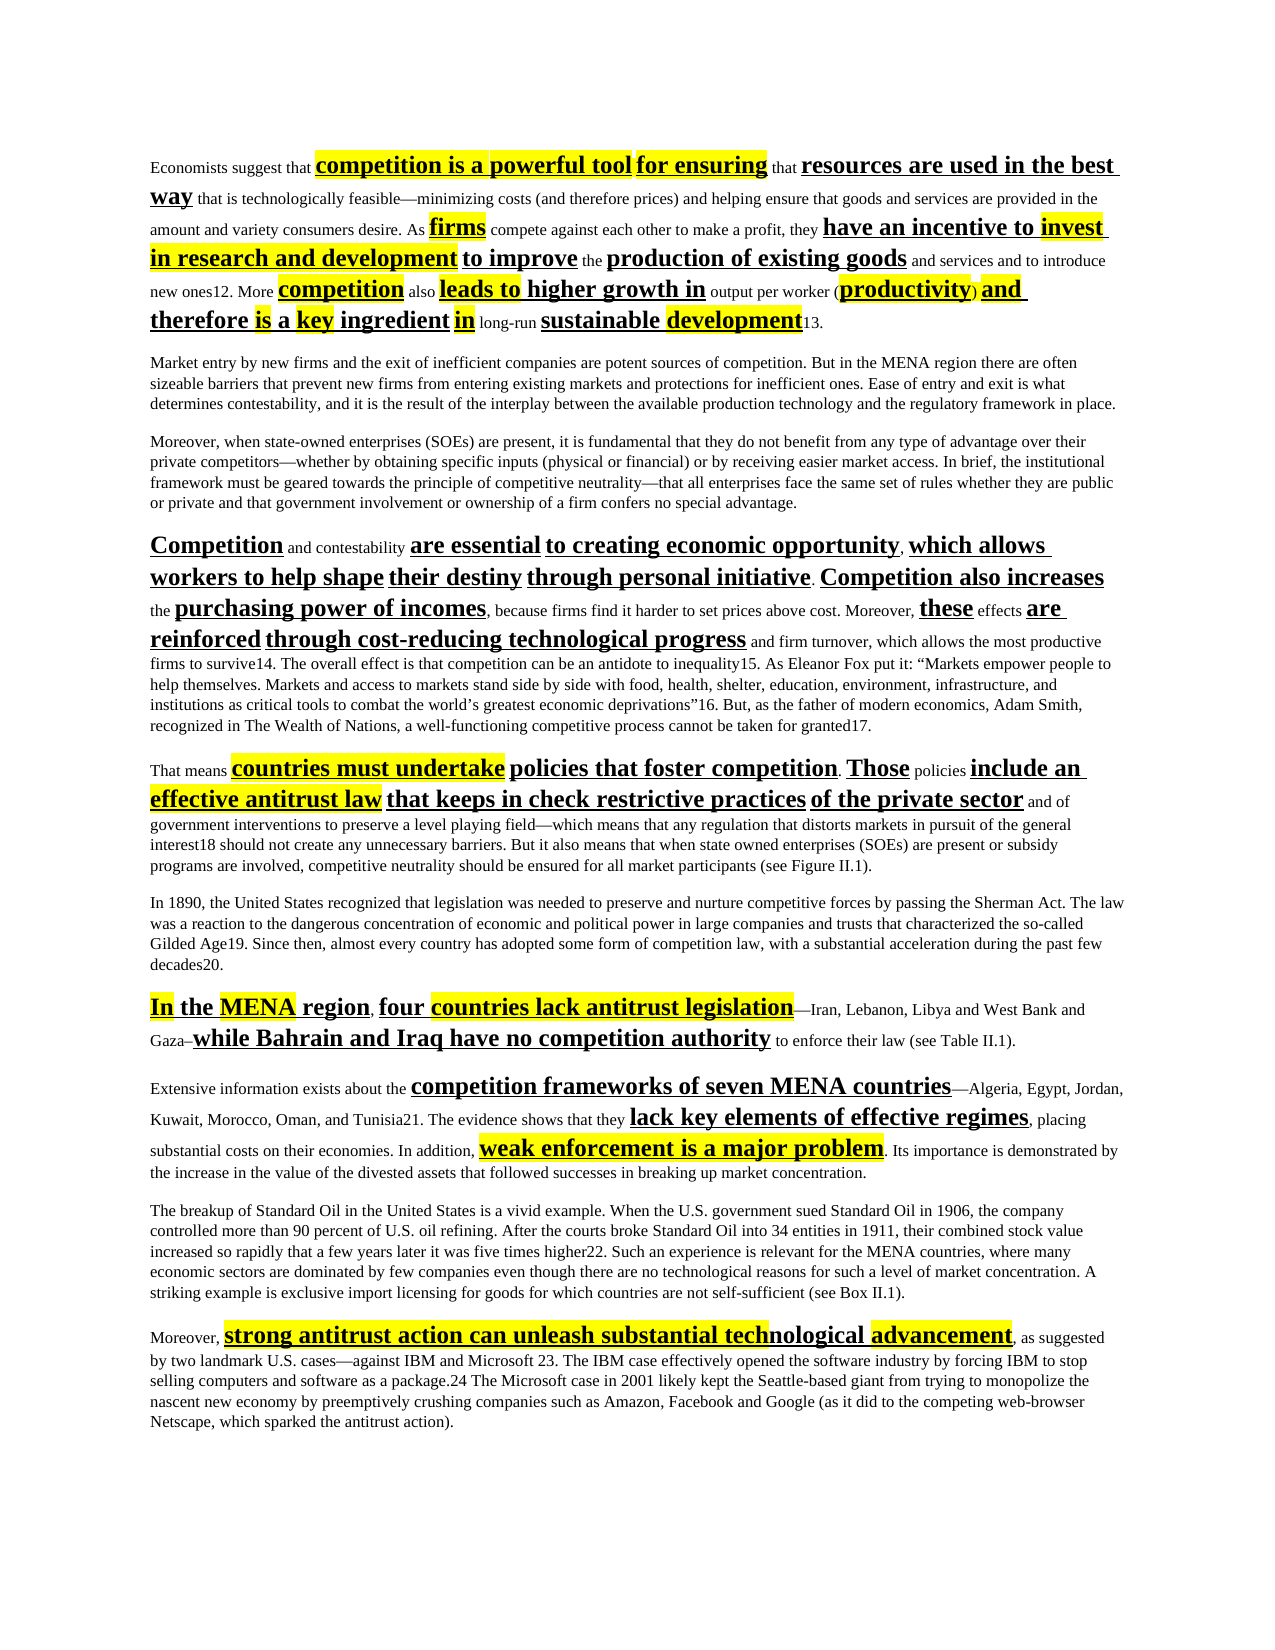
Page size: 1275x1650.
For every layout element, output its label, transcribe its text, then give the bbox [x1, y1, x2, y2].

text Competition and contestability are essential to creating economic opportunity, which allows workers to help shape their destiny through personal initiative. Competition also increases the purchasing power of incomes, because firms find it harder to set prices above cost. Moreover, these effects are reinforced through cost-reducing technological progress and firm turnover, which allows the most productive firms to survive14. The overall effect is that competition can be an antidote to inequality15. As Eleanor Fox put it: “Markets empower people to help themselves. Markets and access to markets stand side by side with food, health, shelter, education, environment, infrastructure, and institutions as critical tools to combat the world’s greatest economic deprivations”16. But, as the father of modern economics, Adam Smith, recognized in The Wealth of Nations, a well-functioning competitive process cannot be taken for granted17. [150, 531, 1125, 735]
text Market entry by new firms and the exit of inefficient companies are potent sources of competition. But in the MENA region there are often sizeable barriers that prevent new firms from entering existing markets and protections for inefficient ones. Ease of entry and exit is what determines contestability, and it is the result of the interplay between the available production technology and the regulatory framework in place. [150, 353, 1125, 413]
text Extensive information exists about the competition frameworks of seven MENA countries—Algeria, Egypt, Jordan, Kuwait, Morocco, Oman, and Tunisia21. The evidence shows that they lack key elements of effective regimes, placing substantial costs on their economies. In addition, weak enforcement is a major problem. Its importance is demonstrated by the increase in the value of the divested assets that followed successes in breaking up market concentration. [150, 1071, 1125, 1182]
text Moreover, strong antitrust action can unleash substantial technological advancement, as suggested by two landmark U.S. cases—against IBM and Microsoft 23. The IBM case effectively opened the software industry by forcing IBM to stop selling computers and software as a package.24 The Microsoft case in 2001 likely kept the Seattle-based giant from trying to monopolize the nascent new economy by preemptively crushing companies such as Amazon, Facebook and Google (as it did to the competing web-browser Netscape, which sparked the antitrust action). [150, 1320, 1125, 1431]
text Moreover, when state-owned enterprises (SOEs) are present, it is fundamental that they do not benefit from any type of advantage over their private competitors—whether by obtaining specific inputs (physical or financial) or by receiving easier market access. In brief, the institutional framework must be geared towards the principle of competitive neutrality—that all enterprises face the same set of rules whether they are public or private and that government involvement or ownership of a firm confers no special advantage. [150, 431, 1125, 512]
text That means countries must undertake policies that foster competition. Those policies include an effective antitrust law that keeps in check restrictive practices of the private sector and of government interventions to preserve a level playing field—which means that any regulation that distorts markets in pursuit of the general interest18 should not create any unnecessary barriers. But it also means that when state owned enterprises (SOEs) are present or subsidy programs are involved, competitive neutrality should be ensured for all market participants (see Figure II.1). [150, 753, 1125, 875]
text Economists suggest that competition is a powerful tool for ensuring that resources are used in the best way that is technologically feasible—minimizing costs (and therefore prices) and helping ensure that goods and services are provided in the amount and variety consumers desire. As firms compete against each other to make a profit, they have an incentive to invest in research and development to improve the production of existing goods and services and to introduce new ones12. More competition also leads to higher growth in output per worker (productivity) and therefore is a key ingredient in long-run sustainable development13. [150, 150, 1125, 334]
text The breakup of Standard Oil in the United States is a vivid example. When the U.S. government sued Standard Oil in 1906, the company controlled more than 90 percent of U.S. oil refining. After the courts broke Standard Oil into 34 entities in 1911, their combined stock value increased so rapidly that a few years later it was five times higher22. Such an experience is relevant for the MENA countries, where many economic sectors are dominated by few companies even though there are no technological reasons for such a level of market concentration. A striking example is exclusive import licensing for goods for which countries are not self-sufficient (see Box II.1). [150, 1200, 1125, 1302]
text In the MENA region, four countries lack antitrust legislation—Iran, Lebanon, Libya and West Bank and Gaza–while Bahrain and Iraq have no competition authority to enforce their law (see Table II.1). [150, 992, 1125, 1052]
text In 1890, the United States recognized that legislation was needed to preserve and nurture competitive forces by passing the Sherman Act. The law was a reaction to the dangerous concentration of economic and political power in large companies and trusts that characterized the so-called Gilded Age19. Since then, almost every country has adopted some form of competition law, with a substantial acceleration during the past few decades20. [150, 893, 1125, 974]
